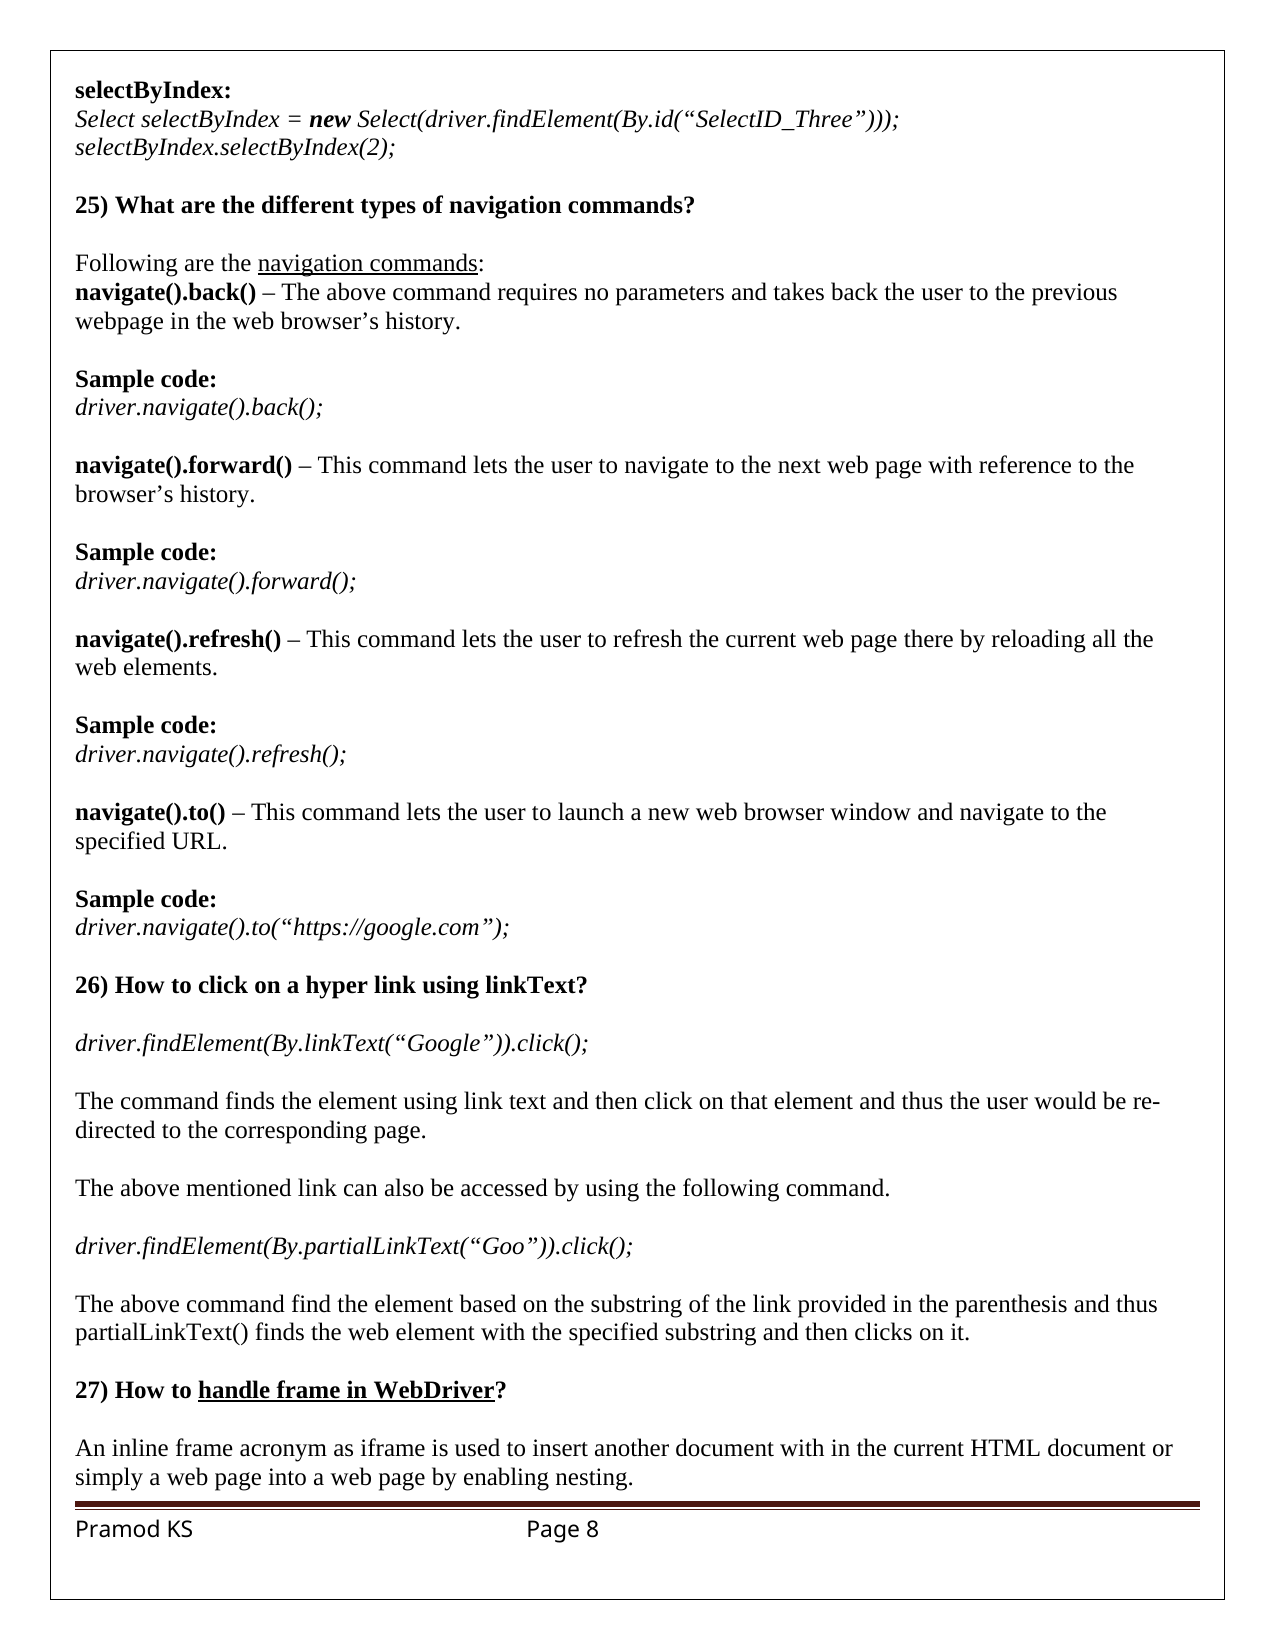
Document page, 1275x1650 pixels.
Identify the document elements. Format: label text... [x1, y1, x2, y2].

text 25) What are the different types of navigation commands? [75, 190, 1200, 219]
text 27) How to handle frame in WebDriver? [75, 1375, 1200, 1404]
text navigate().refresh() – This command lets the user to refresh the current web page there by reloading all the web elements. [75, 624, 1200, 681]
text The command finds the element using link text and then click on that element and thus the user would be re-directed to the corresponding page. [75, 1086, 1200, 1144]
text Sample code: driver.navigate().to(“https://google.com”); [75, 884, 1200, 941]
text driver.findElement(By.linkText(“Google”)).click(); [75, 1028, 1200, 1057]
text Sample code: driver.navigate().back(); [75, 364, 1200, 421]
text navigate().to() – This command lets the user to launch a new web browser window and navigate to the specified URL. [75, 797, 1200, 854]
text 26) How to click on a hyper link using linkText? [75, 970, 1200, 999]
text Sample code: driver.navigate().forward(); [75, 537, 1200, 594]
text The above mentioned link can also be accessed by using the following command. [75, 1173, 1200, 1202]
text selectByIndex: Select selectByIndex = new Select(driver.findElement(By.id(“SelectID_Three”))); selectByIndex.selectByIndex(2); [75, 75, 1200, 161]
text The above command find the element based on the substring of the link provided in the parenthesis and thus partialLinkText() finds the web element with the specified substring and then clicks on it. [75, 1289, 1200, 1346]
text driver.findElement(By.partialLinkText(“Goo”)).click(); [75, 1231, 1200, 1259]
text navigate().forward() – This command lets the user to navigate to the next web page with reference to the browser’s history. [75, 450, 1200, 508]
text Following are the navigation commands: navigate().back() – The above command requires no parameters and takes back the user to the previous webpage in the web browser’s history. [75, 248, 1200, 334]
text An inline frame acronym as iframe is used to insert another document with in the current HTML document or simply a web page into a web page by enabling nesting. [75, 1433, 1200, 1491]
text Sample code: driver.navigate().refresh(); [75, 710, 1200, 768]
